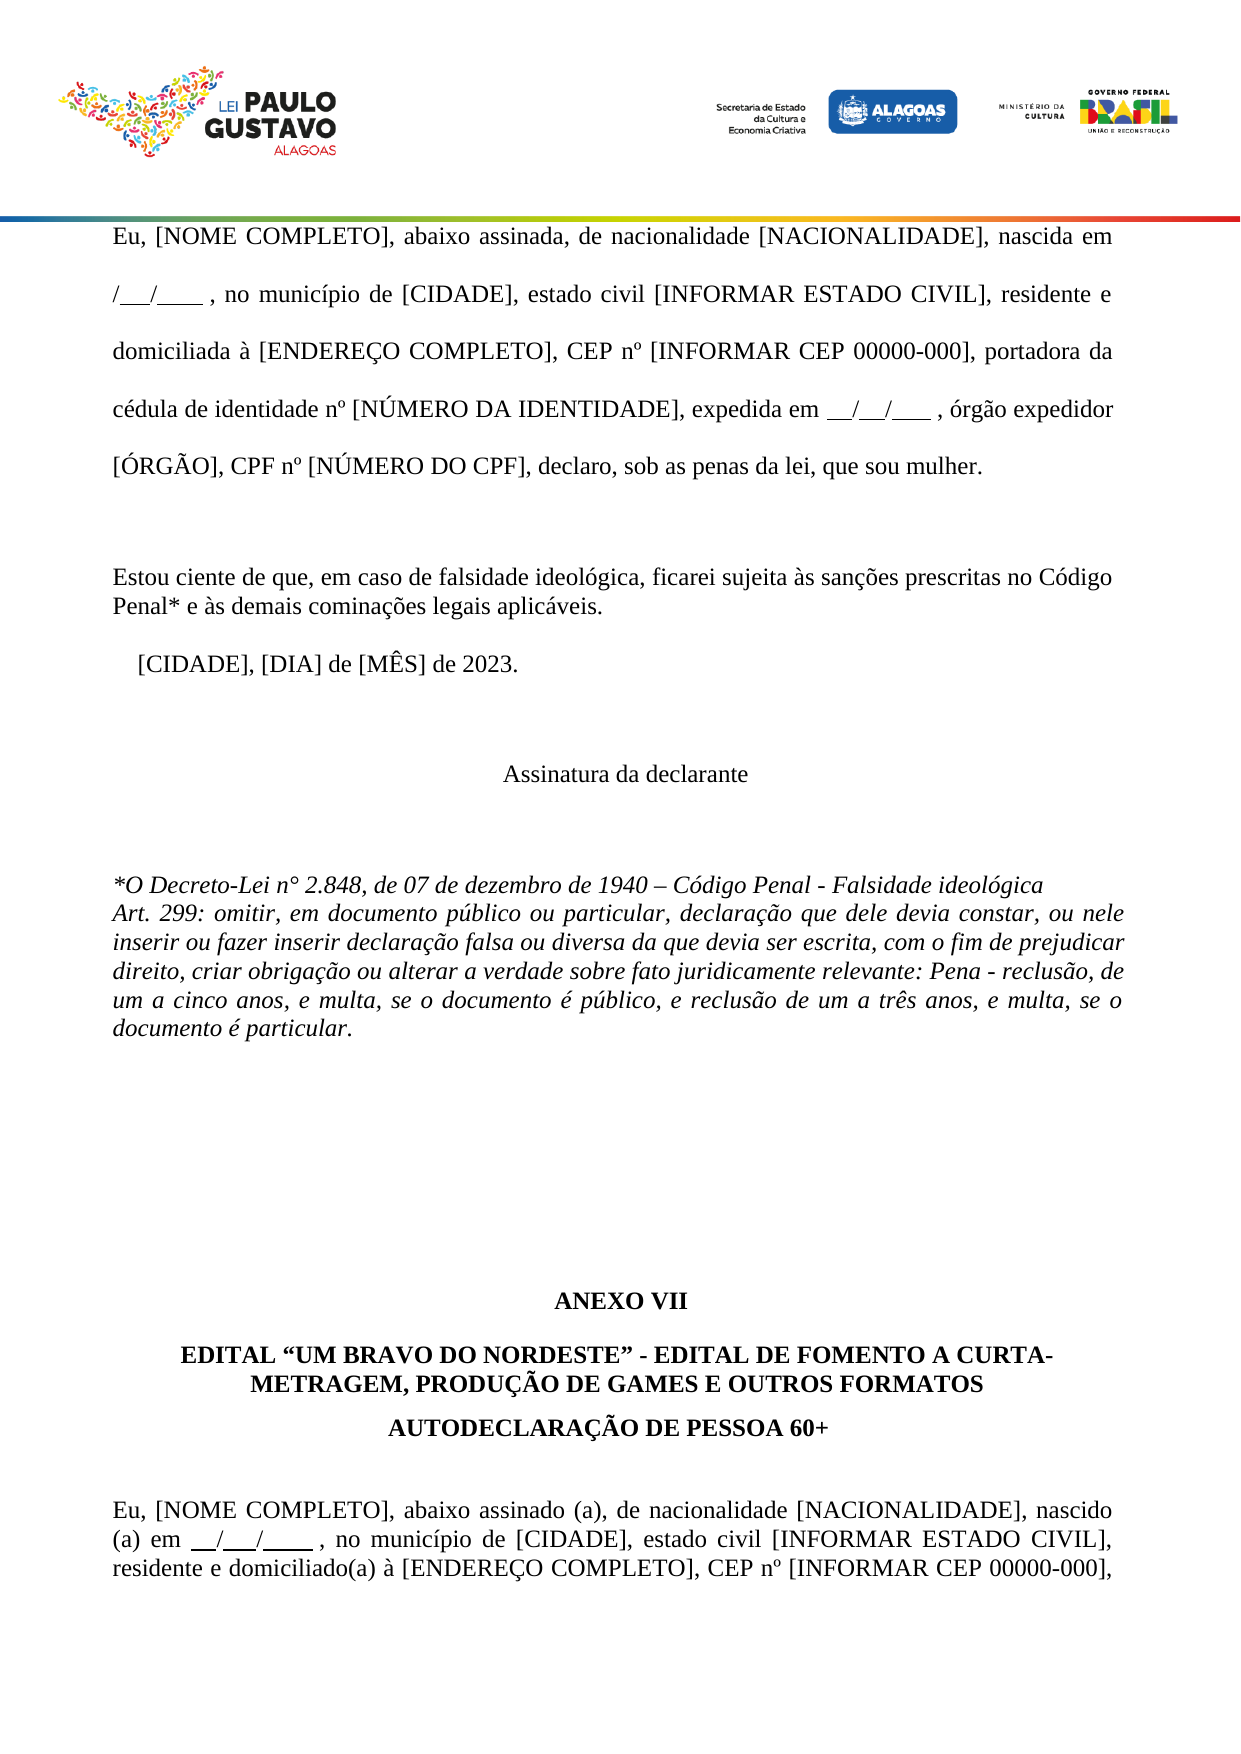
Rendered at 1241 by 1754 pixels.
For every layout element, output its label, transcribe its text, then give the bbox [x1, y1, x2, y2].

text ANEXO VII [114, 1286, 1128, 1315]
picture [0, 0, 1241, 222]
text EDITAL “UM BRAVO DO NORDESTE” - EDITAL DE FOMENTO A CURTA-METRAGEM, PRODUÇÃO DE GAMES E OUTROS FORMATOS [112, 1340, 1122, 1398]
text Art. 299: omitir, em documento público ou particular, declaração que dele devia constar, ou nele inserir ou fazer inserir declaração falsa ou diversa da que devia ser escrita, com o fim de prejudicar direito, criar obrigação ou alterar a verdade sobre fato juridicamente relevante: Pena - reclusão, de um a cinco anos, e multa, se o documento é público, e reclusão de um a três anos, e multa, se o documento é particular. [112, 898, 1128, 1042]
text [CIDADE], [DIA] de [MÊS] de 2023. [137, 649, 1128, 677]
text Assinatura da declarante [399, 759, 852, 788]
text Eu, [NOME COMPLETO], abaixo assinada, de nacionalidade [NACIONALIDADE], nascida em / / , no município de [CIDADE], estado civil [INFORMAR ESTADO CIVIL], residente e domiciliada à [ENDEREÇO COMPLETO], CEP nº [INFORMAR CEP 00000-000], portadora da cédula de identidade nº [NÚMERO DA IDENTIDADE], expedida em / / , órgão expedidor [ÓRGÃO], CPF nº [NÚMERO DO CPF], declaro, sob as penas da lei, que sou mulher. [112, 222, 1113, 480]
text Estou ciente de que, em caso de falsidade ideológica, ficarei sujeita às sanções prescritas no Código Penal* e às demais cominações legais aplicáveis. [112, 562, 1114, 620]
text AUTODECLARAÇÃO DE PESSOA 60+ [112, 1413, 1104, 1442]
text *O Decreto-Lei n° 2.848, de 07 de dezembro de 1940 – Código Penal - Falsidade ideológica [112, 870, 1128, 898]
